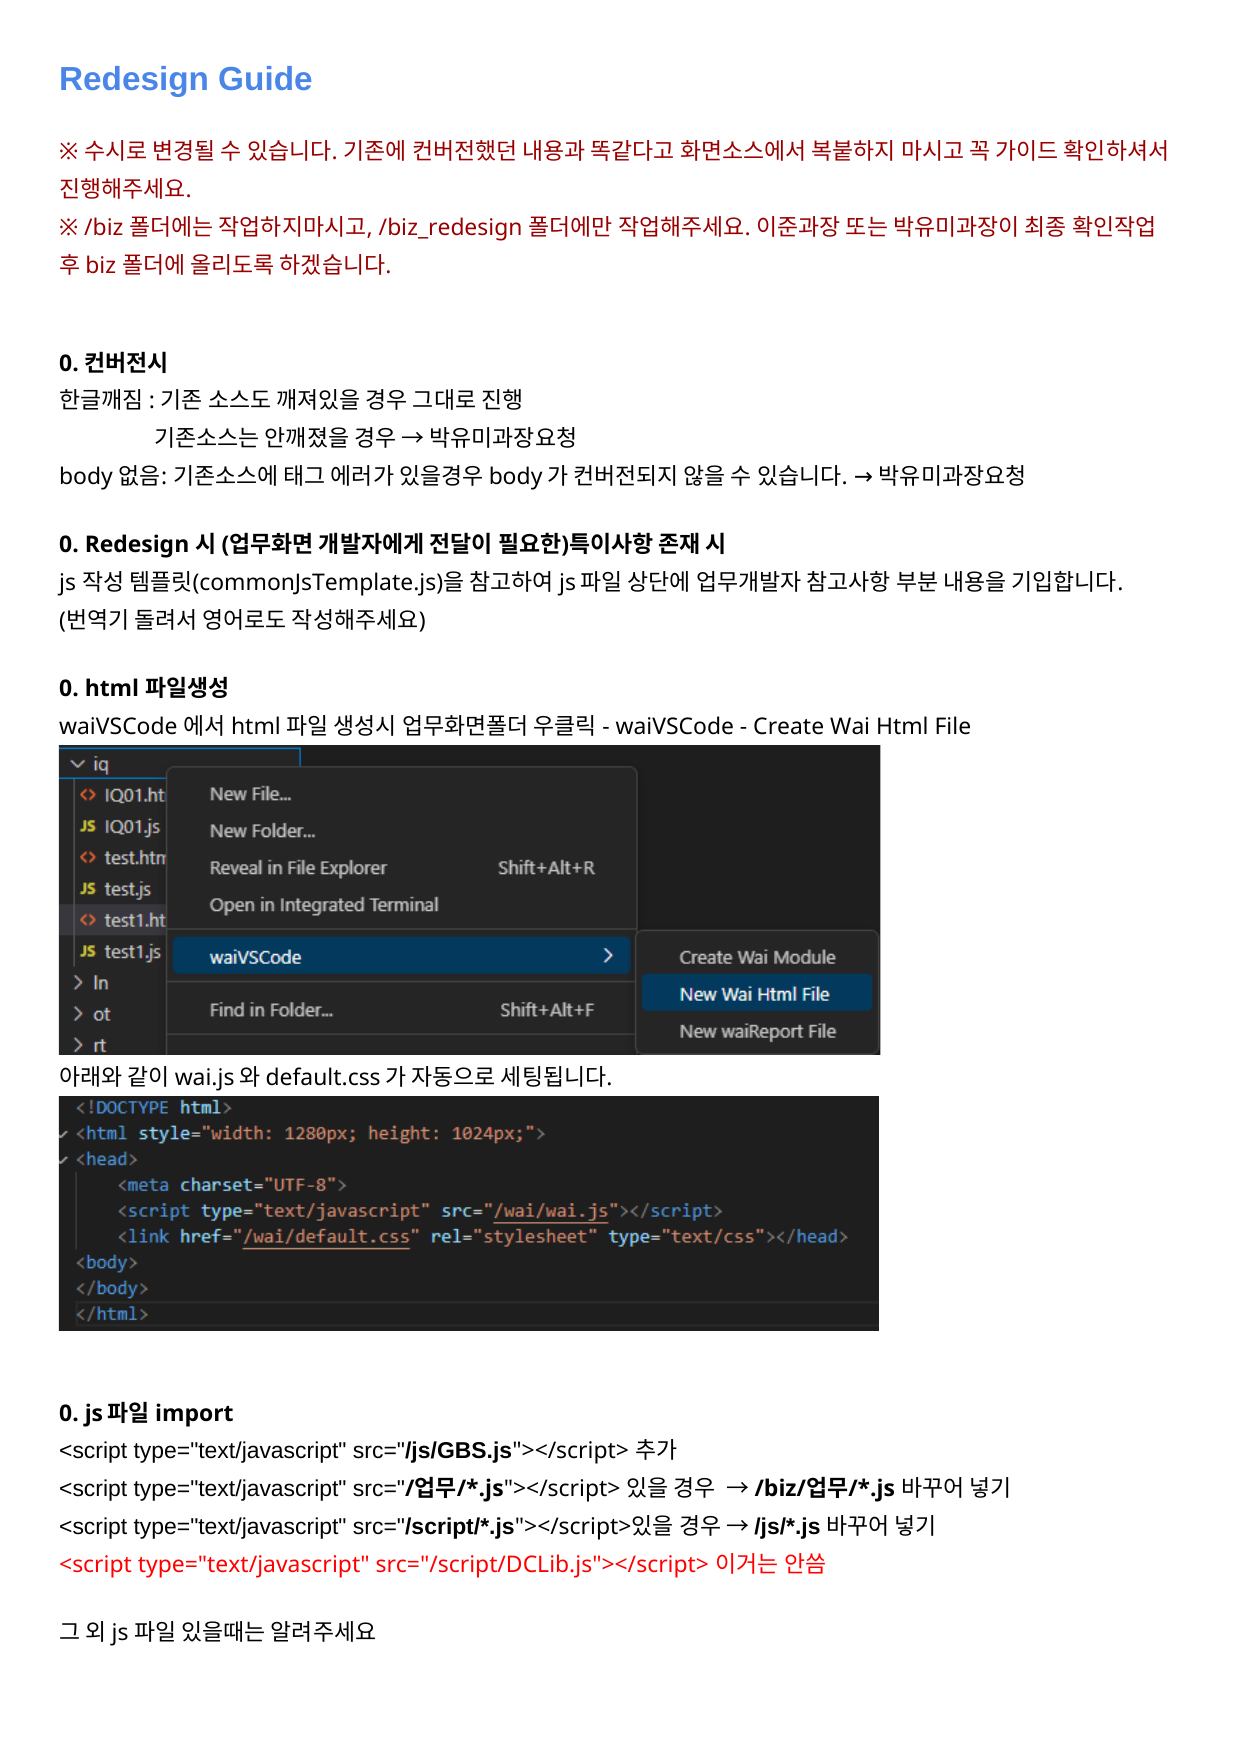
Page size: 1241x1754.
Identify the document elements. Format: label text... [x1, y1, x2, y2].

text js 작성 템플릿(commonJsTemplate.js)을 참고하여 js파일 상단에 업무개발자 참고사항 부분 내용을 기입합니다. [59, 564, 1181, 597]
text 한글깨짐 : 기존 소스도 깨져있을 경우 그대로 진행 [59, 382, 1181, 416]
text <script type="text/javascript" src="/script/DCLib.js"></script> 이거는 안씀 [59, 1546, 1181, 1579]
text waiVSCode 에서 html 파일 생성시 업무화면폴더 우클릭 - waiVSCode - Create Wai Html File [59, 708, 1181, 741]
text Redesign Guide [59, 59, 1181, 97]
text <script type="text/javascript" src="/js/GBS.js"></script> 추가 [59, 1432, 1181, 1466]
text 기존소스는 안깨졌을 경우 → 박유미과장요청 [59, 420, 1181, 453]
text 그 외 js 파일 있을때는 알려주세요 [59, 1614, 1181, 1647]
text 아래와 같이 wai.js와 default.css가 자동으로 세팅됩니다. [59, 1058, 1181, 1092]
text 0. Redesign 시 (업무화면 개발자에게 전달이 필요한)특이사항 존재 시 [59, 526, 1181, 559]
text 0. html 파일생성 [59, 670, 1181, 703]
text body 없음: 기존소스에 태그 에러가 있을경우 body가 컨버전되지 않을 수 있습니다. → 박유미과장요청 [59, 458, 1181, 491]
text 0. 컨버전시 [59, 344, 1181, 378]
text ※ /biz 폴더에는 작업하지마시고, /biz_redesign 폴더에만 작업해주세요. 이준과장 또는 박유미과장이 최종 확인작업 후 biz 폴더에 올리도록 하겠습니다. [59, 208, 1181, 280]
text 0. js파일 import [59, 1394, 1181, 1428]
text ※ 수시로 변경될 수 있습니다. 기존에 컨버전했던 내용과 똑같다고 화면소스에서 복붙하지 마시고 꼭 가이드 확인하셔서 진행해주세요. [59, 133, 1181, 204]
picture [58, 745, 881, 1055]
text <script type="text/javascript" src="/script/*.js"></script>있을 경우 → /js/*.js 바꾸어 넣기 [59, 1508, 1181, 1542]
picture [58, 1096, 879, 1331]
text <script type="text/javascript" src="/업무/*.js"></script> 있을 경우 → /biz/업무/*.js 바꾸어 넣기 [59, 1470, 1181, 1504]
text (번역기 돌려서 영어로도 작성해주세요) [59, 602, 1181, 635]
